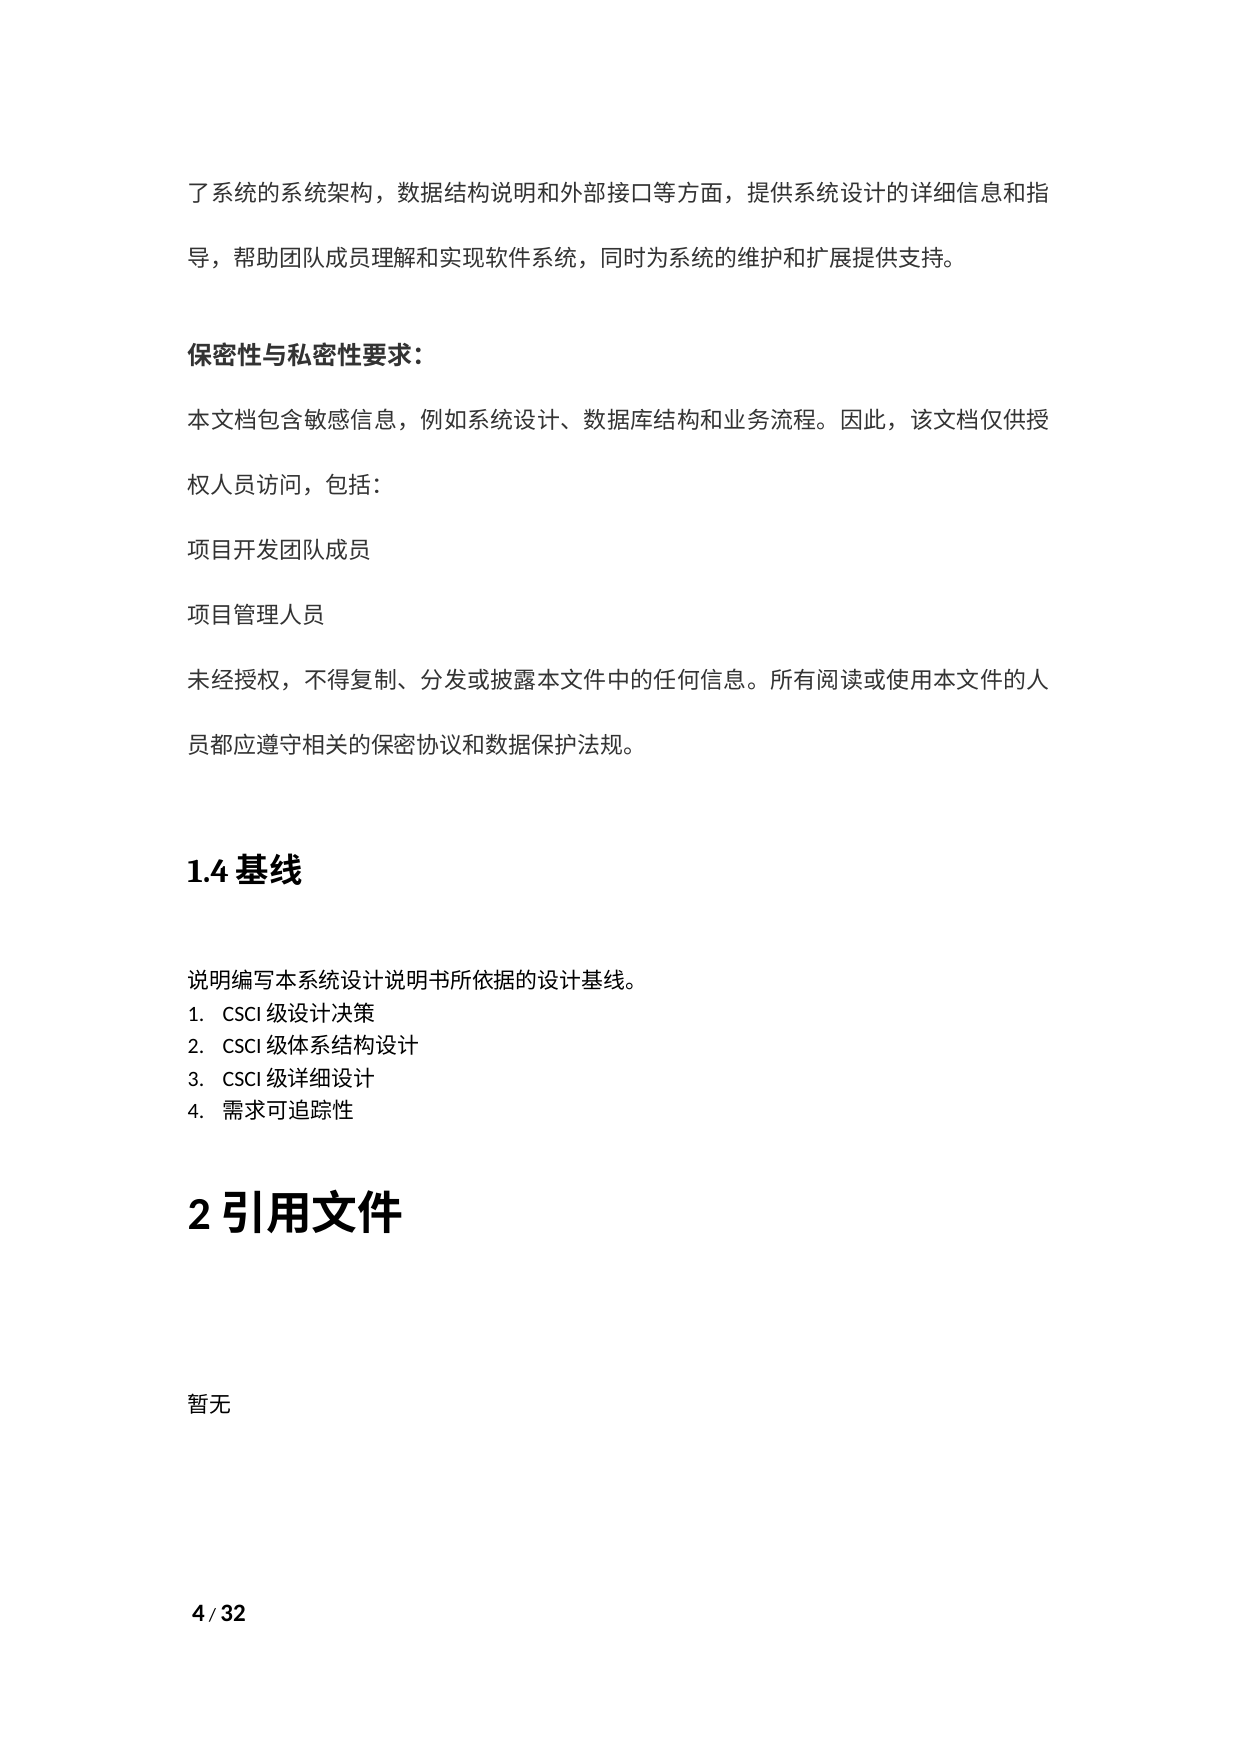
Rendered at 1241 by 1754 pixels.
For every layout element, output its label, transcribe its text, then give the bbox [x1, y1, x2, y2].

text 说明编写本系统设计说明书所依据的设计基线。 [187, 963, 1053, 995]
list 保密性与私密性要求： [187, 321, 1053, 386]
list 未经授权，不得复制、分发或披露本文件中的任何信息。所有阅读或使用本文件的人员都应遵守相关的保密协议和数据保护法规。 [187, 646, 1053, 776]
text 暂无 [187, 1386, 1053, 1419]
list CSCI级体系结构设计 [187, 1028, 1053, 1060]
list CSCI级设计决策 [187, 995, 1053, 1028]
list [187, 158, 1053, 288]
subtitle 1.4基线 [187, 836, 1053, 901]
list 本文档包含敏感信息，例如系统设计、数据库结构和业务流程。因此，该文档仅供授权人员访问，包括： [187, 386, 1053, 516]
list 项目开发团队成员 [187, 516, 1053, 581]
list 需求可追踪性 [187, 1093, 1053, 1125]
list CSCI级详细设计 [187, 1060, 1053, 1093]
subtitle 2引用文件 [187, 1161, 1053, 1258]
list 项目管理人员 [187, 581, 1053, 646]
